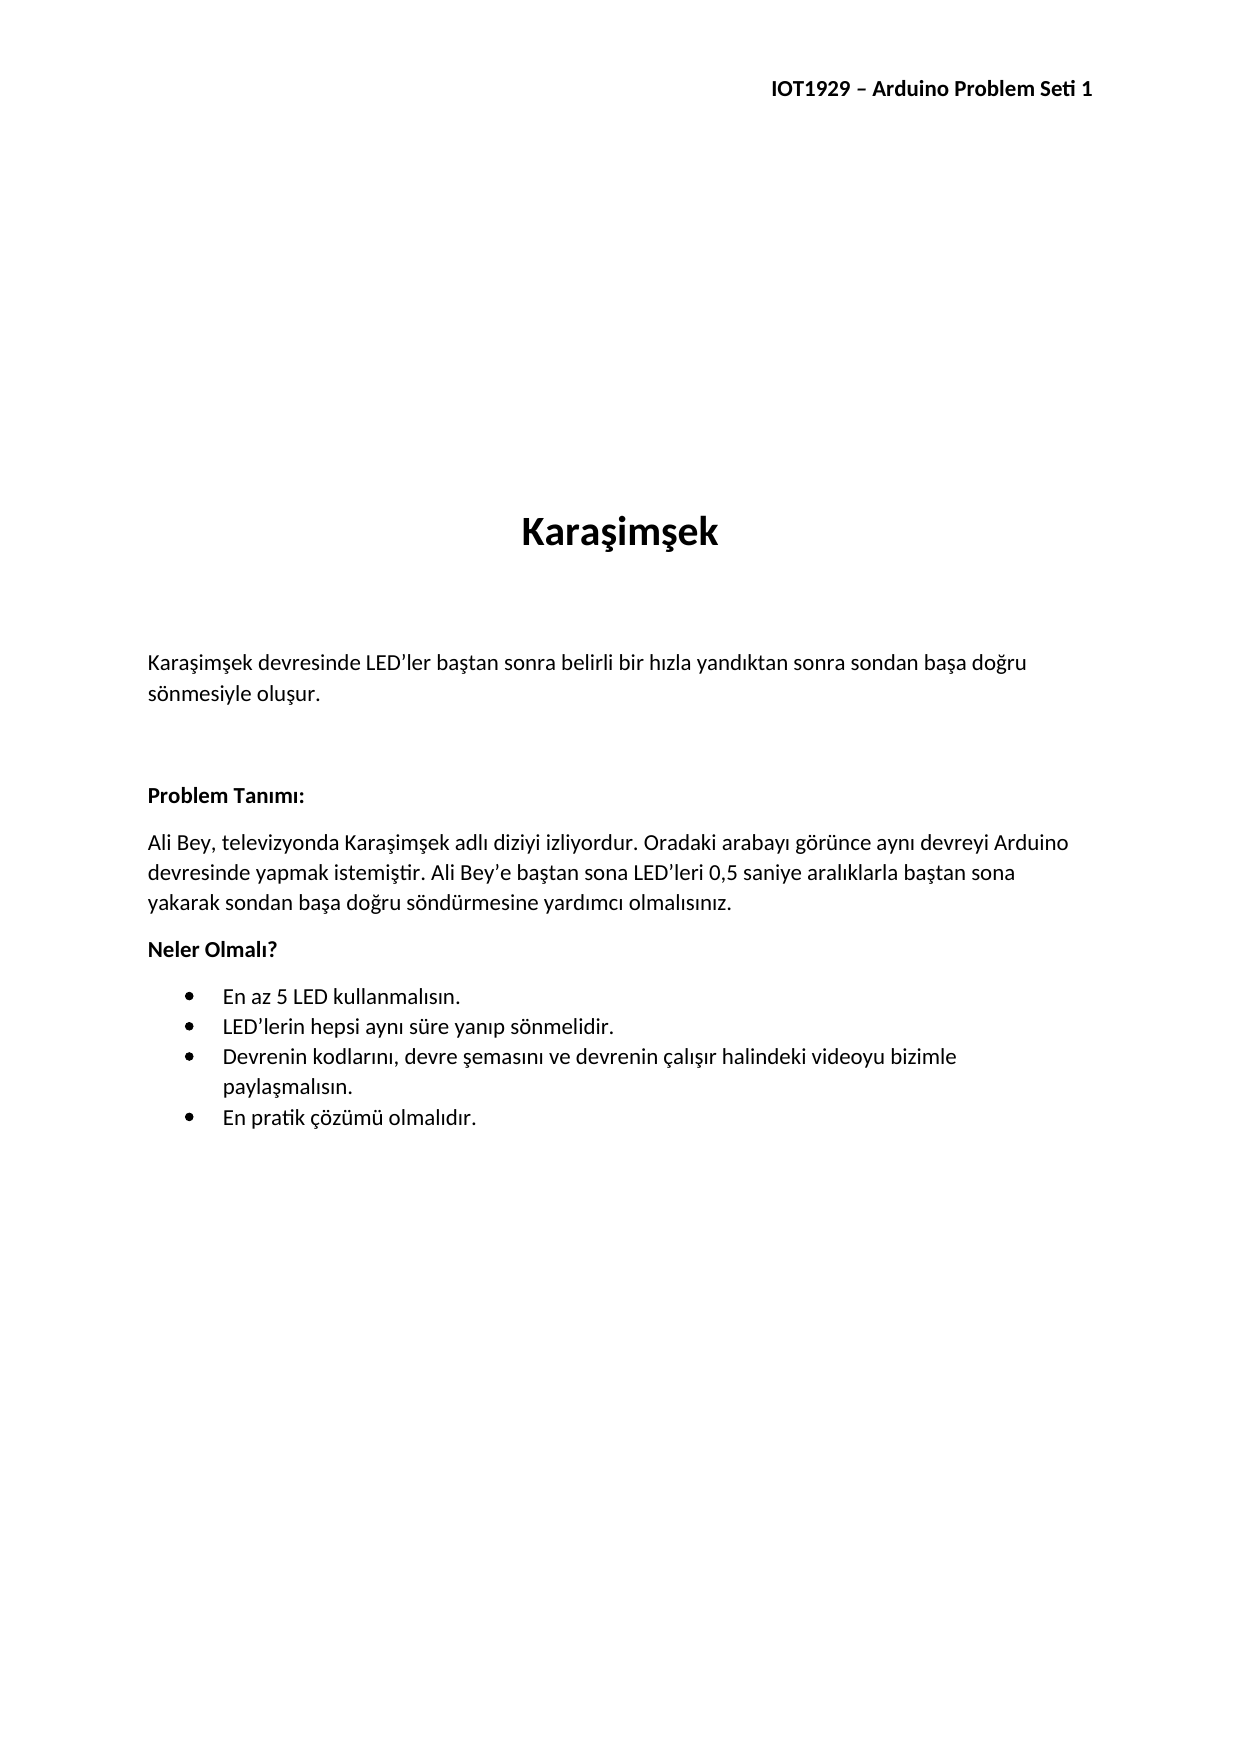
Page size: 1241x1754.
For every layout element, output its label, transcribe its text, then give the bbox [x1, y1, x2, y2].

list Devrenin kodlarını, devre şemasını ve devrenin çalışır halindeki videoyu bizimle paylaşmalısın. [185, 1042, 1093, 1100]
text Karaşimşek [148, 505, 1093, 556]
list LED’lerin hepsi aynı süre yanıp sönmelidir. [185, 1012, 1093, 1040]
text Neler Olmalı? [148, 935, 1093, 963]
list En az 5 LED kullanmalısın. [185, 982, 1093, 1010]
text Problem Tanımı: [148, 781, 1093, 809]
list En pratik çözümü olmalıdır. [185, 1103, 1093, 1131]
text Karaşimşek devresinde LED’ler baştan sonra belirli bir hızla yandıktan sonra sondan başa doğru sönmesiyle oluşur. [148, 648, 1093, 707]
text Ali Bey, televizyonda Karaşimşek adlı diziyi izliyordur. Oradaki arabayı görünce aynı devreyi Arduino devresinde yapmak istemiştir. Ali Bey’e baştan sona LED’leri 0,5 saniye aralıklarla baştan sona yakarak sondan başa doğru söndürmesine yardımcı olmalısınız. [148, 828, 1093, 916]
